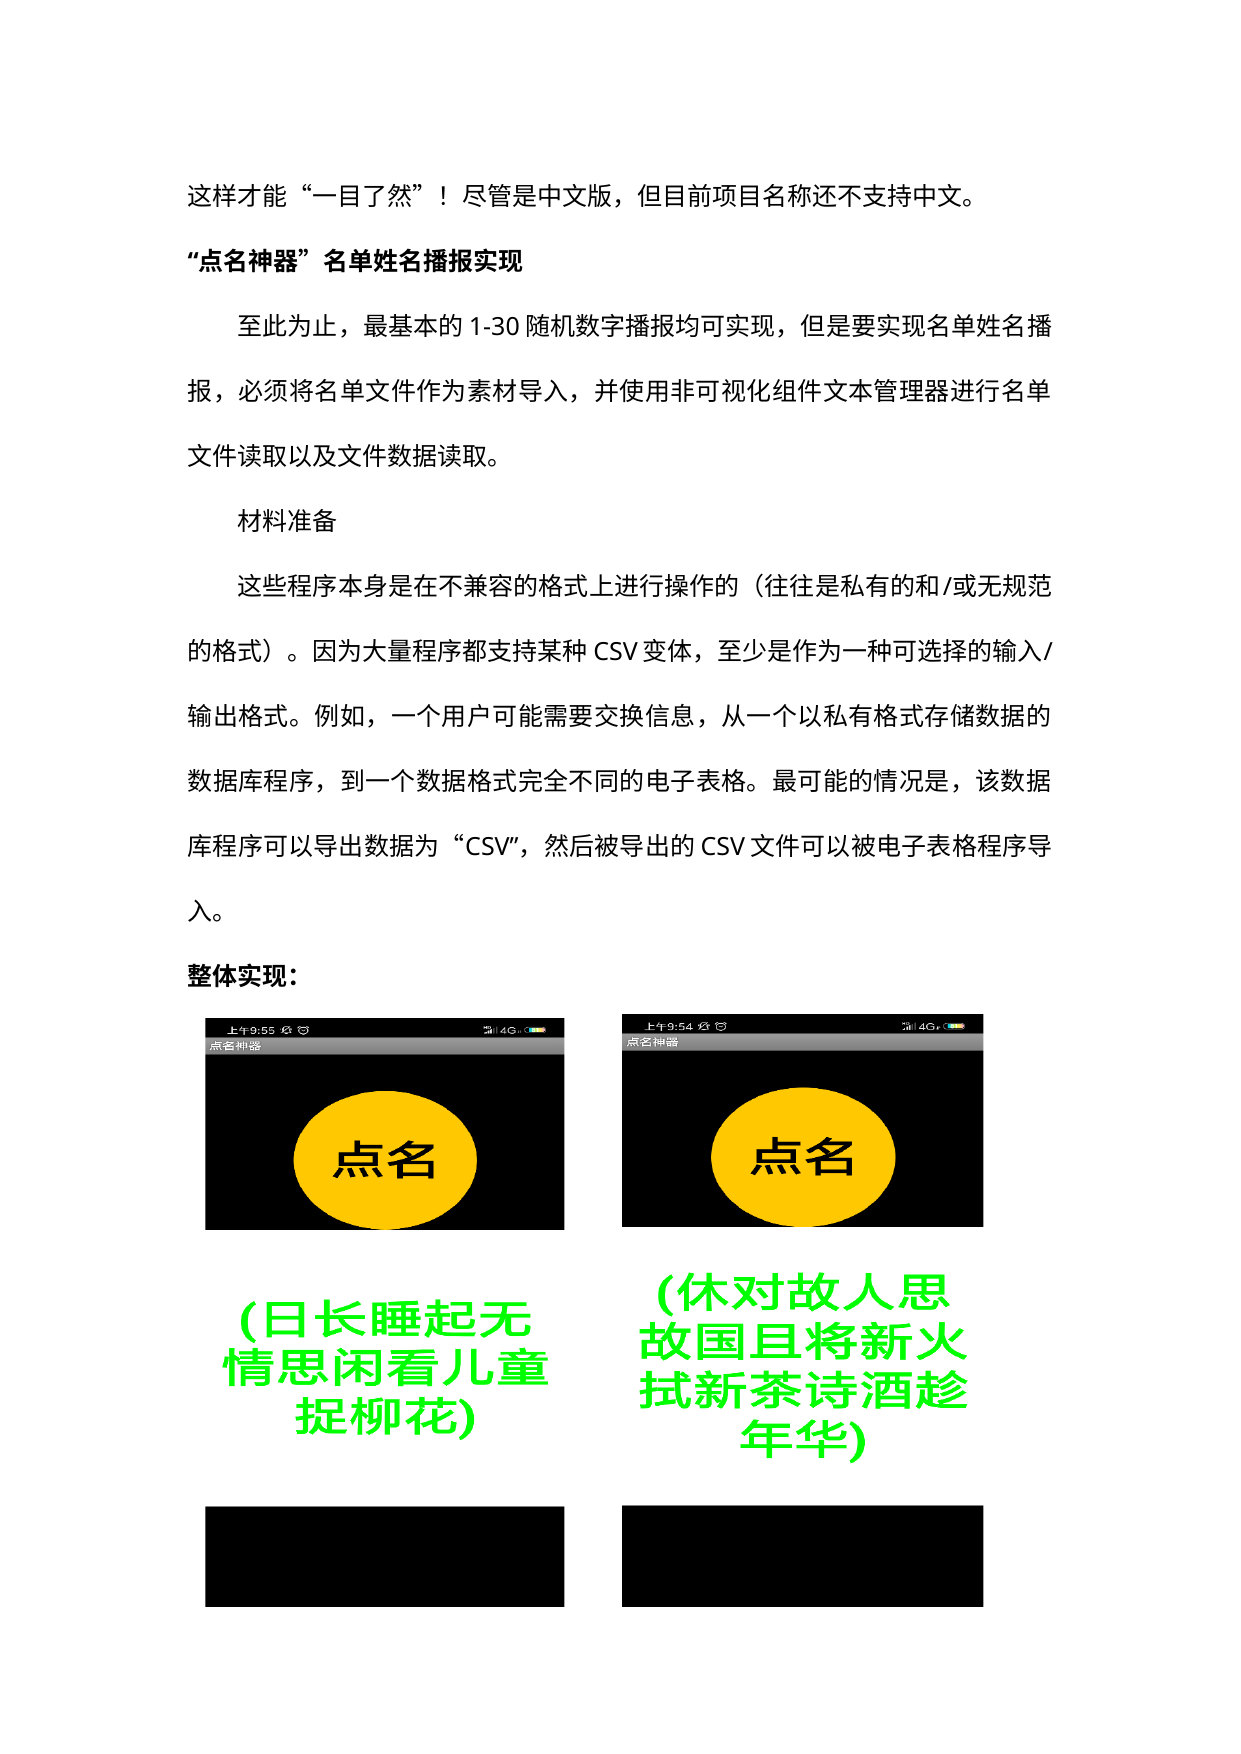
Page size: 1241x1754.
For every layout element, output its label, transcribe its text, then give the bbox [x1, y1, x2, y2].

picture [205, 1018, 565, 1607]
picture [622, 1014, 984, 1607]
subtitle 整体实现： [187, 942, 1053, 1007]
subtitle “点名神器”名单姓名播报实现 [187, 227, 1053, 292]
text 这些程序本身是在不兼容的格式上进行操作的（往往是私有的和/或无规范的格式）。因为大量程序都支持某种CSV变体，至少是作为一种可选择的输入/输出格式。例如，一个用户可能需要交换信息，从一个以私有格式存储数据的数据库程序，到一个数据格式完全不同的电子表格。最可能的情况是，该数据库程序可以导出数据为“CSV”，然后被导出的CSV文件可以被电子表格程序导入。 [187, 552, 1053, 942]
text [187, 162, 1053, 227]
text 至此为止，最基本的1-30随机数字播报均可实现，但是要实现名单姓名播报，必须将名单文件作为素材导入，并使用非可视化组件文本管理器进行名单文件读取以及文件数据读取。 [187, 292, 1053, 487]
text 材料准备 [187, 487, 1053, 552]
